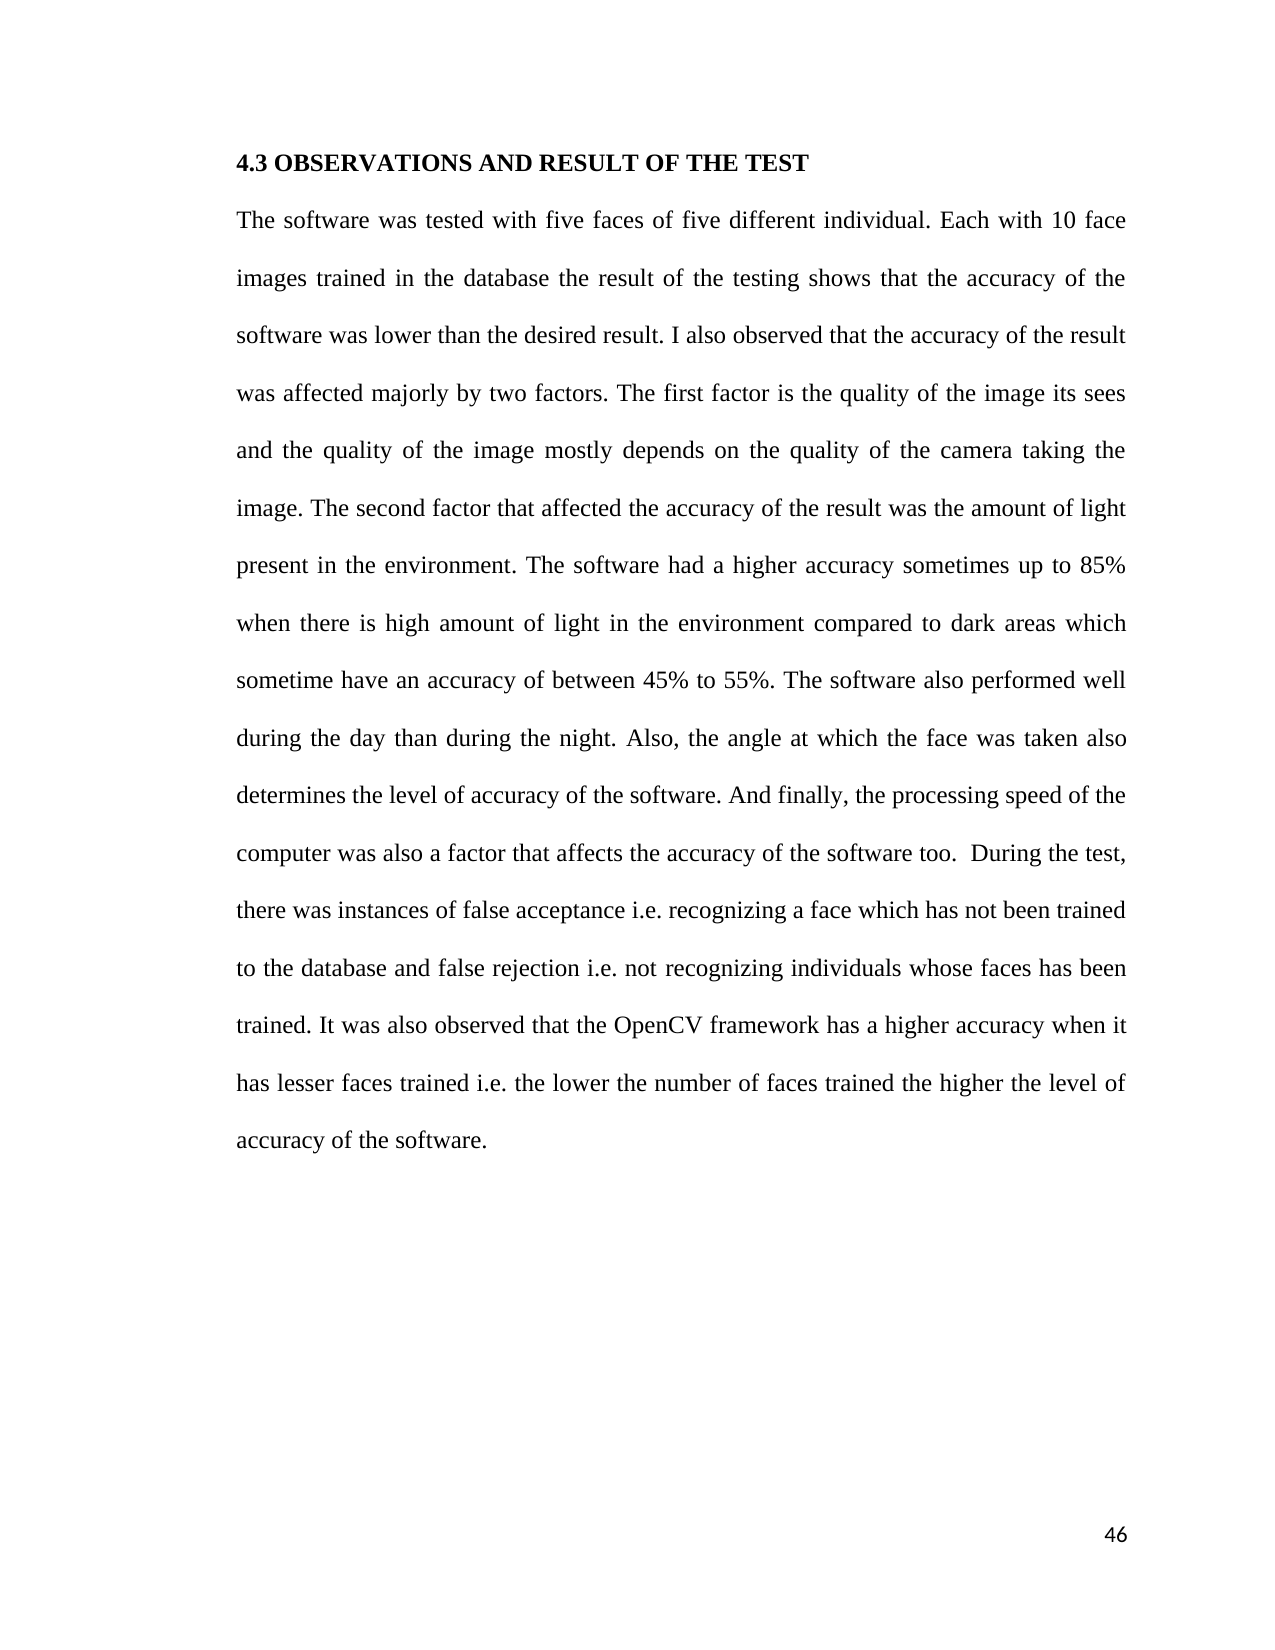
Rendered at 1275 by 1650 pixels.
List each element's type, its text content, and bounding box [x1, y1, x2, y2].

text 4.3 OBSERVATIONS AND RESULT OF THE TEST [236, 148, 1127, 176]
text The software was tested with five faces of five different individual. Each with 10 face images trained in the database the result of the testing shows that the accuracy of the software was lower than the desired result. I also observed that the accuracy of the result was affected majorly by two factors. The first factor is the quality of the image its sees and the quality of the image mostly depends on the quality of the camera taking the image. The second factor that affected the accuracy of the result was the amount of light present in the environment. The software had a higher accuracy sometimes up to 85% when there is high amount of light in the environment compared to dark areas which sometime have an accuracy of between 45% to 55%. The software also performed well during the day than during the night. Also, the angle at which the face was taken also determines the level of accuracy of the software. And finally, the processing speed of the computer was also a factor that affects the accuracy of the software too. During the test, there was instances of false acceptance i.e. recognizing a face which has not been trained to the database and false rejection i.e. not recognizing individuals whose faces has been trained. It was also observed that the OpenCV framework has a higher accuracy when it has lesser faces trained i.e. the lower the number of faces trained the higher the level of accuracy of the software. [236, 205, 1127, 1154]
